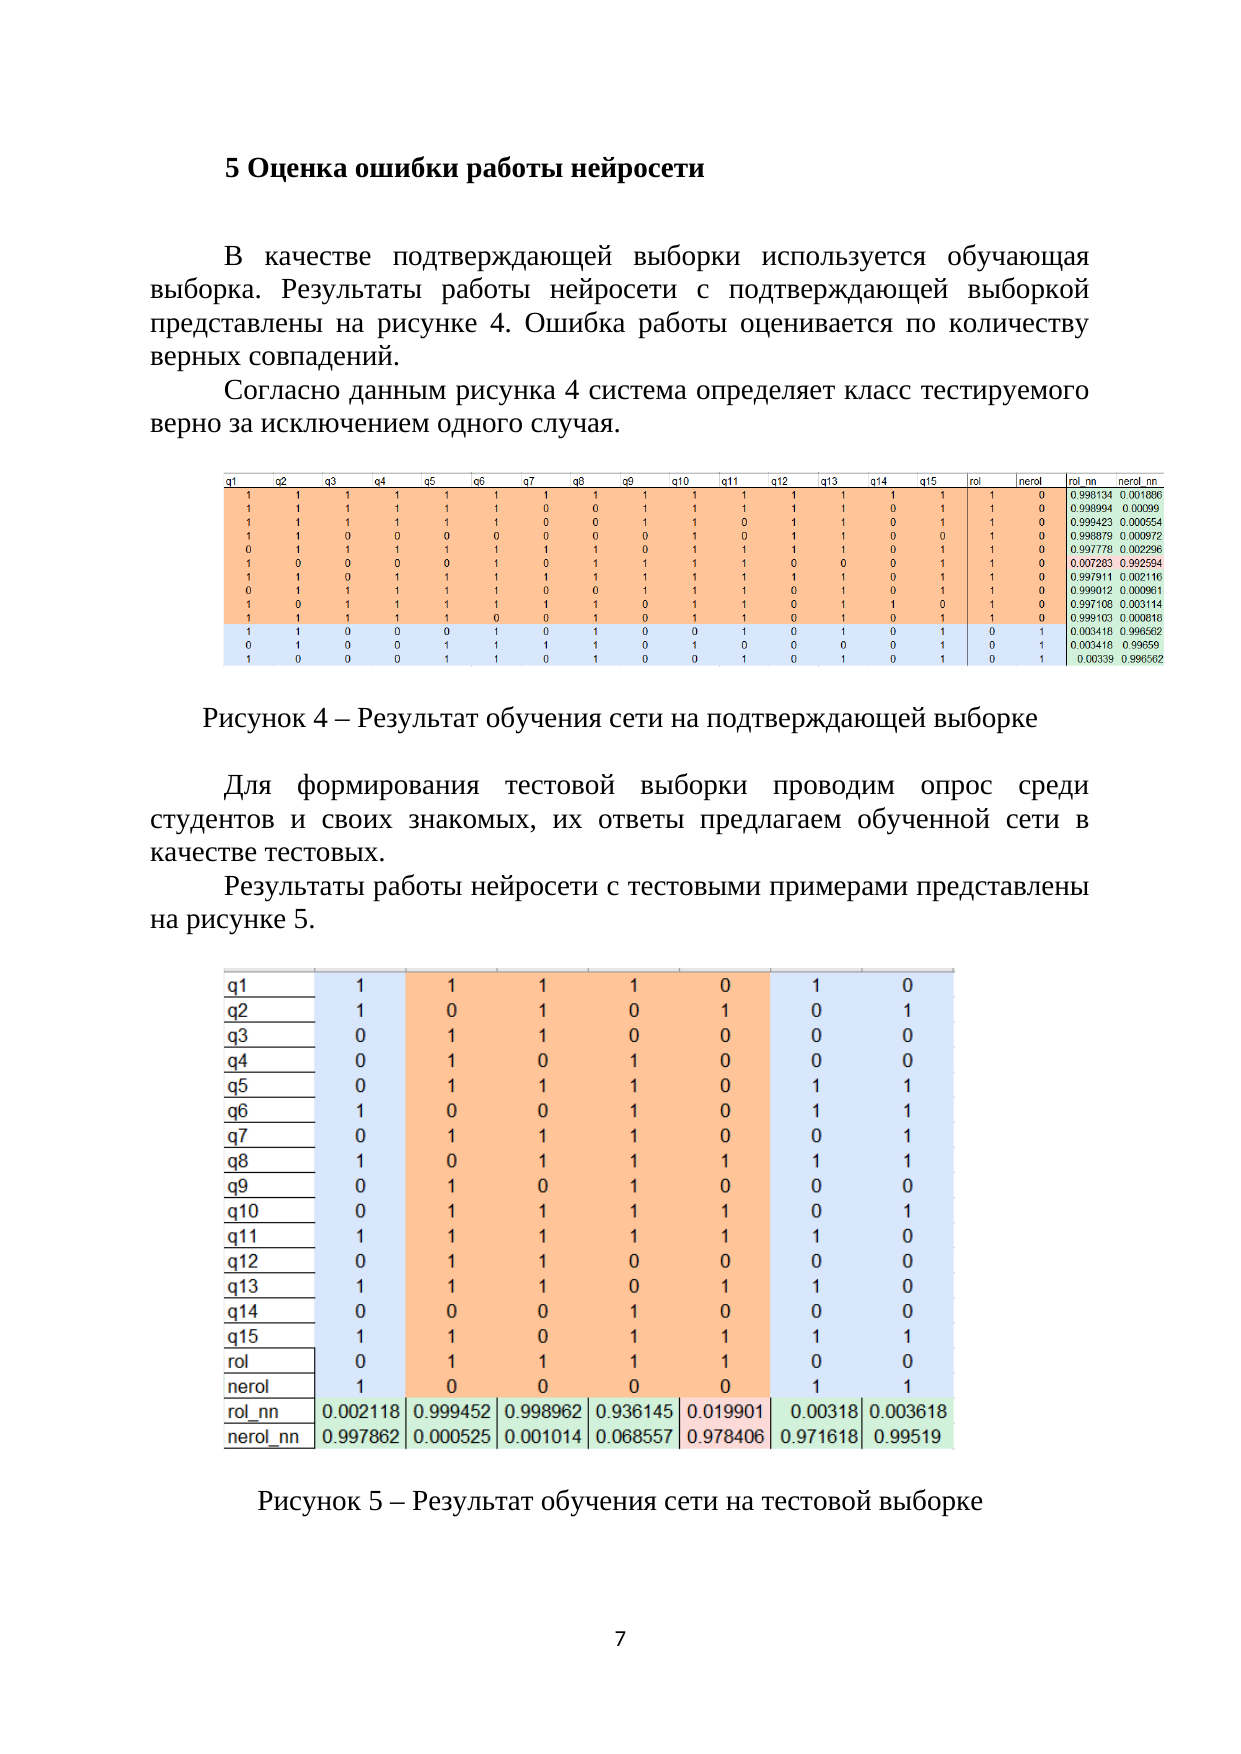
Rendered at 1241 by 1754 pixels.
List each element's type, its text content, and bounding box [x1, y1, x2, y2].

picture [223, 472, 1164, 667]
picture [223, 968, 955, 1450]
text Рисунок 4 – Результат обучения сети на подтверждающей выборке [150, 700, 1090, 734]
text 5 Оценка ошибки работы нейросети [150, 150, 1090, 183]
text Рисунок 5 – Результат обучения сети на тестовой выборке [150, 1483, 1090, 1517]
text Для формирования тестовой выборки проводим опрос среди студентов и своих знакомых, их ответы предлагаем обученной сети в качестве тестовых. [150, 767, 1090, 868]
text Результаты работы нейросети с тестовыми примерами представлены на рисунке 5. [150, 868, 1090, 935]
text Согласно данным рисунка 4 система определяет класс тестируемого верно за исключением одного случая. [150, 372, 1090, 439]
text В качестве подтверждающей выборки используется обучающая выборка. Результаты работы нейросети с подтверждающей выборкой представлены на рисунке 4. Ошибка работы оценивается по количеству верных совпадений. [150, 238, 1090, 372]
